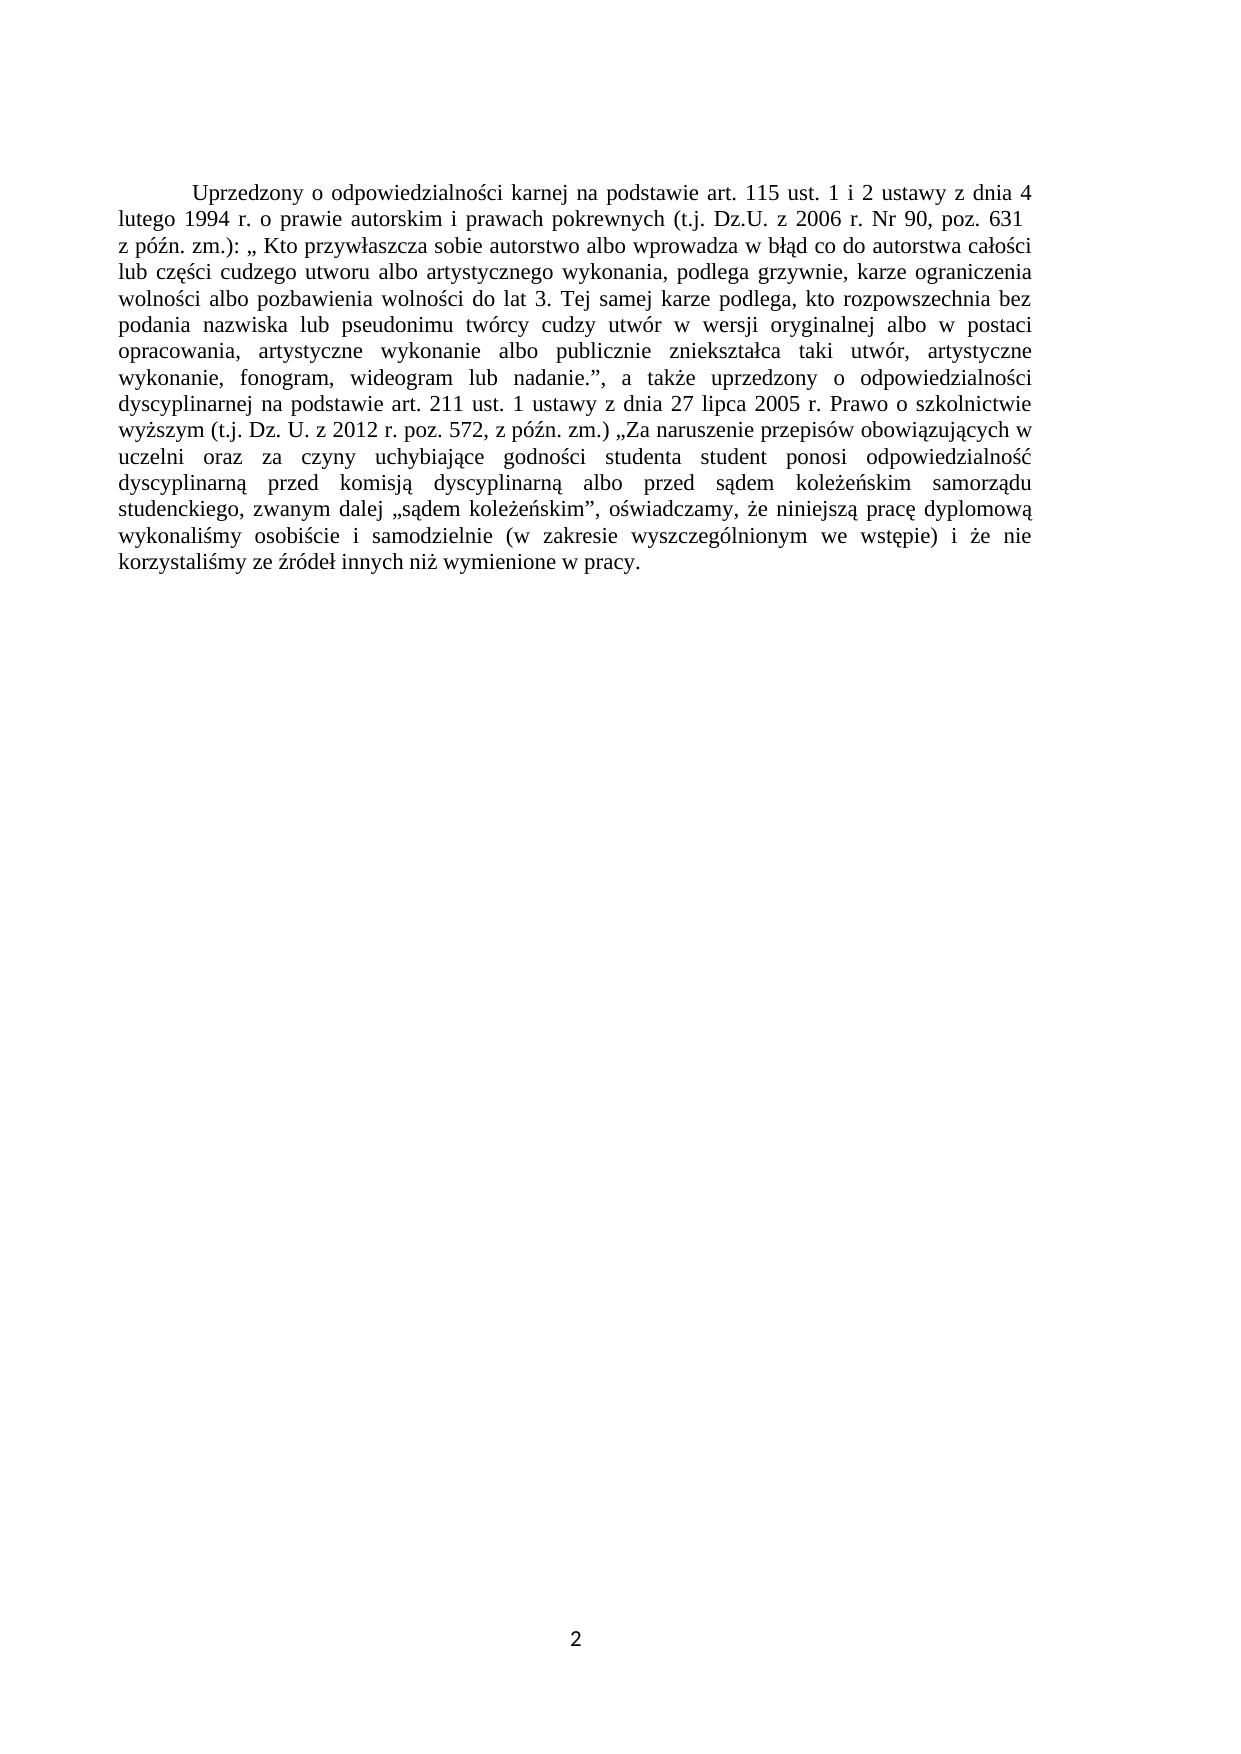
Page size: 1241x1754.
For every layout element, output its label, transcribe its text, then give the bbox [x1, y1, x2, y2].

text Uprzedzony o odpowiedzialności karnej na podstawie art. 115 ust. 1 i 2 ustawy z dnia 4 lutego 1994 r. o prawie autorskim i prawach pokrewnych (t.j. Dz.U. z 2006 r. Nr 90, poz. 631 z późn. zm.): „ Kto przywłaszcza sobie autorstwo albo wprowadza w błąd co do autorstwa całości lub części cudzego utworu albo artystycznego wykonania, podlega grzywnie, karze ograniczenia wolności albo pozbawienia wolności do lat 3. Tej samej karze podlega, kto rozpowszechnia bez podania nazwiska lub pseudonimu twórcy cudzy utwór w wersji oryginalnej albo w postaci opracowania, artystyczne wykonanie albo publicznie zniekształca taki utwór, artystyczne wykonanie, fonogram, wideogram lub nadanie.”, a także uprzedzony o odpowiedzialności dyscyplinarnej na podstawie art. 211 ust. 1 ustawy z dnia 27 lipca 2005 r. Prawo o szkolnictwie wyższym (t.j. Dz. U. z 2012 r. poz. 572, z późn. zm.) „Za naruszenie przepisów obowiązujących w uczelni oraz za czyny uchybiające godności studenta student ponosi odpowiedzialność dyscyplinarną przed komisją dyscyplinarną albo przed sądem koleżeńskim samorządu studenckiego, zwanym dalej „sądem koleżeńskim”, oświadczamy, że niniejszą pracę dyplomową wykonaliśmy osobiście i samodzielnie (w zakresie wyszczególnionym we wstępie) i że nie korzystaliśmy ze źródeł innych niż wymienione w pracy. [118, 179, 1033, 574]
